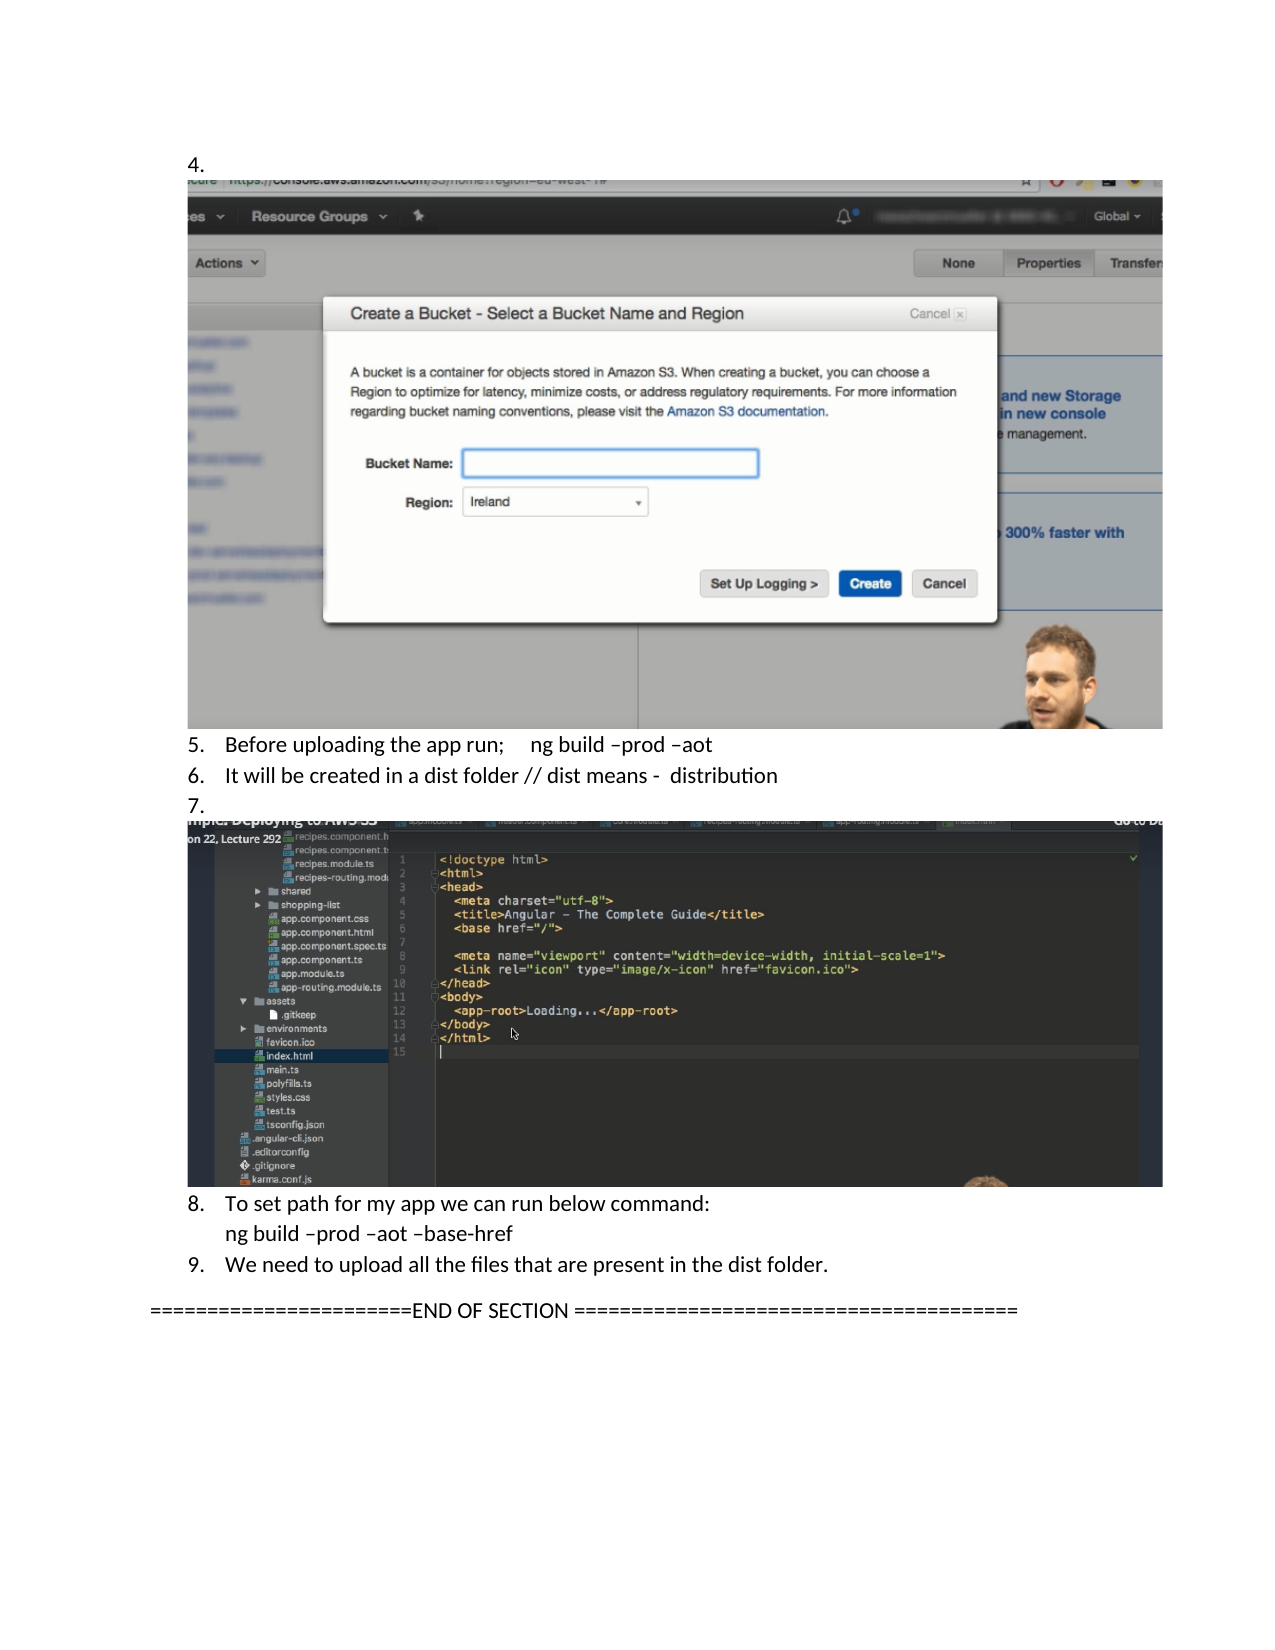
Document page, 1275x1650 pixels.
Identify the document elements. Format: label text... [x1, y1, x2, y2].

list Before uploading the app run; ng build –prod –aot [187, 731, 1125, 758]
list To set path for my app we can run below command: [187, 1189, 1125, 1217]
picture [187, 180, 1163, 729]
picture [187, 821, 1163, 1187]
list It will be created in a dist folder // dist means - distribution [187, 761, 1125, 789]
list We need to upload all the files that are present in the dist folder. [187, 1250, 1125, 1278]
list ng build –prod –aot –base-href [225, 1219, 1125, 1247]
text =======================END OF SECTION ======================================= [150, 1297, 1125, 1324]
